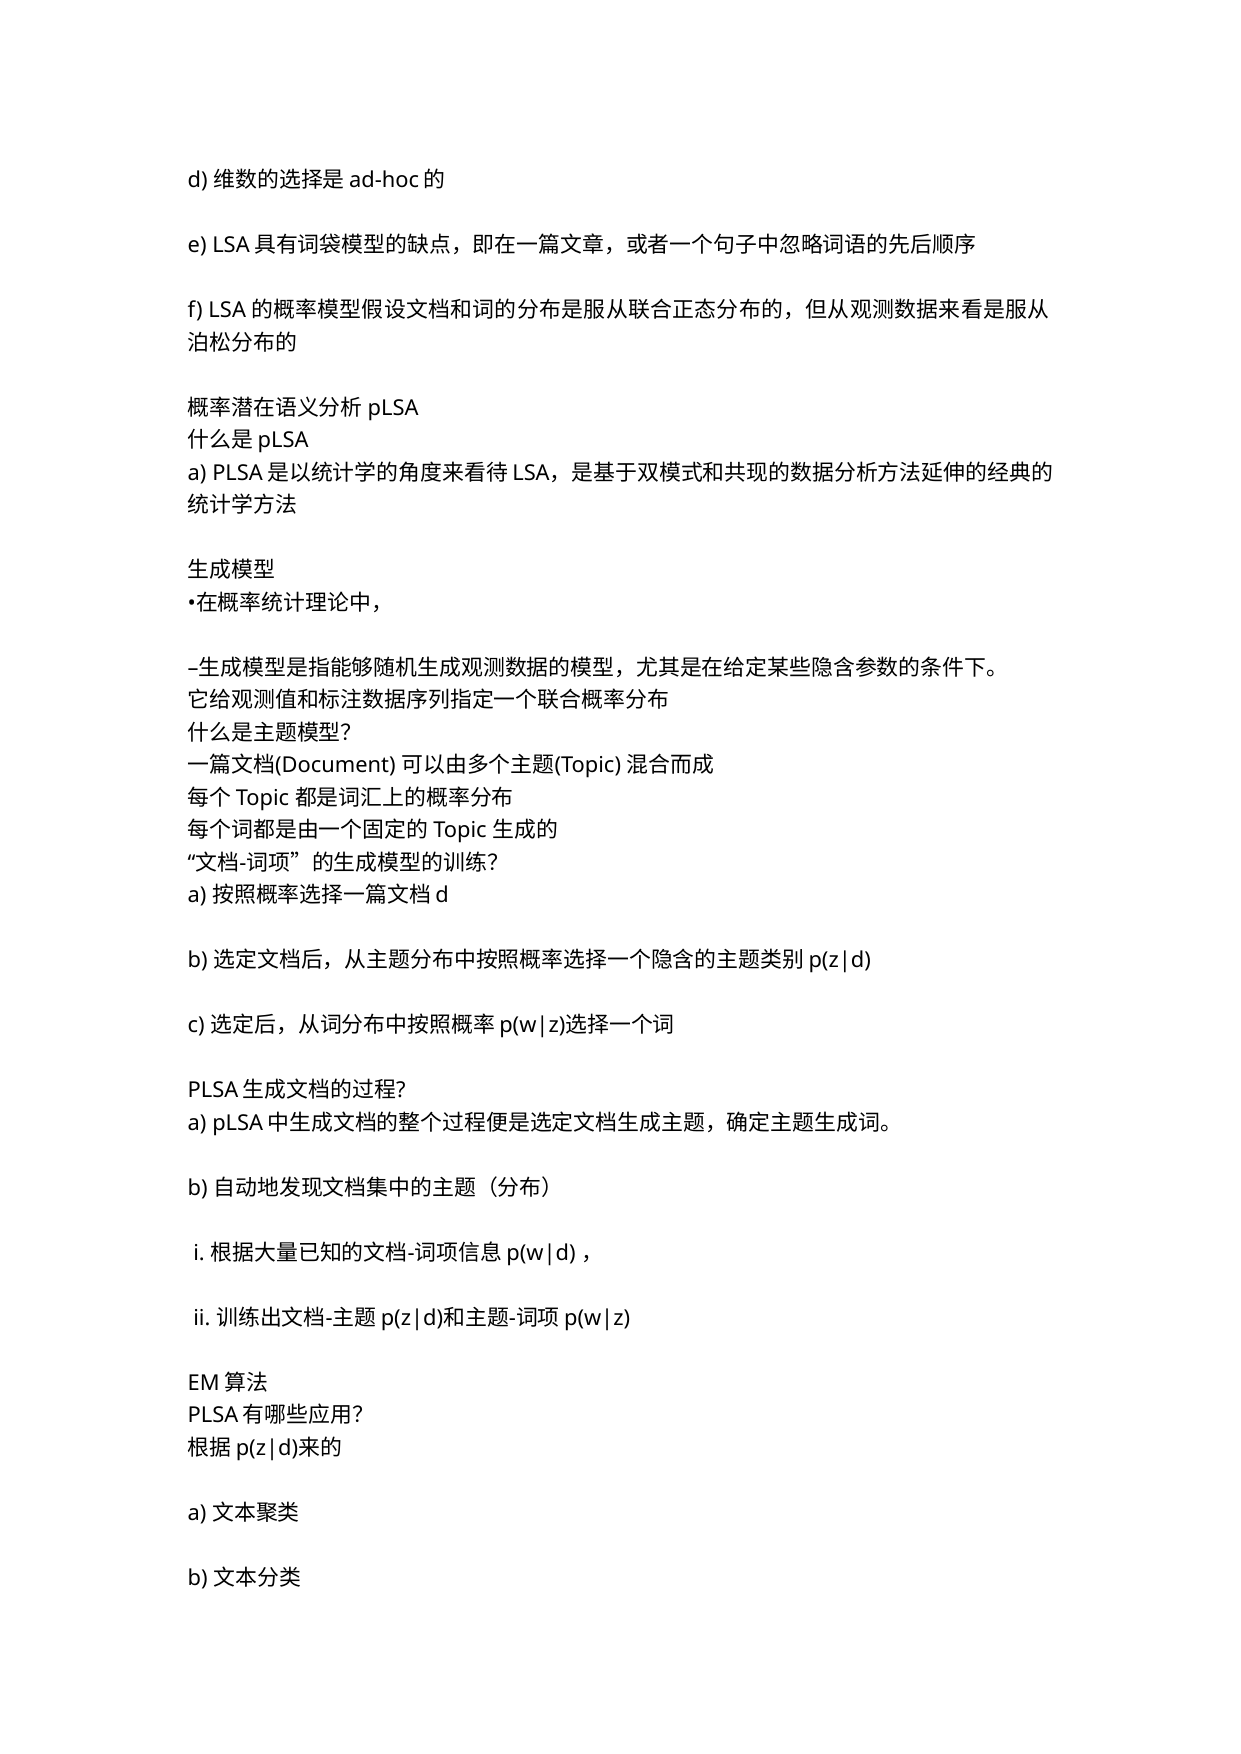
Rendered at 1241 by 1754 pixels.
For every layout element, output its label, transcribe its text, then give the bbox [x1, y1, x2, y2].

text e) LSA具有词袋模型的缺点，即在一篇文章，或者一个句子中忽略词语的先后顺序 [187, 227, 1053, 259]
text b) 文本分类 [187, 1559, 1053, 1592]
text •在概率统计理论中， [187, 584, 1053, 617]
text 概率潜在语义分析 pLSA [187, 389, 1053, 422]
text 什么是pLSA [187, 422, 1053, 454]
text 生成模型 [187, 552, 1053, 584]
text a) 按照概率选择一篇文档d [187, 877, 1053, 909]
text 它给观测值和标注数据序列指定一个联合概率分布 [187, 682, 1053, 714]
text 每个词都是由一个固定的 Topic 生成的 [187, 812, 1053, 844]
text b) 自动地发现文档集中的主题（分布） [187, 1169, 1053, 1202]
text PLSA生成文档的过程? [187, 1072, 1053, 1104]
text a) 文本聚类 [187, 1494, 1053, 1527]
text c) 选定后，从词分布中按照概率p(w|z)选择一个词 [187, 1007, 1053, 1039]
text 一篇文档(Document) 可以由多个主题(Topic) 混合而成 [187, 747, 1053, 779]
text b) 选定文档后，从主题分布中按照概率选择一个隐含的主题类别p(z|d) [187, 942, 1053, 974]
text f) LSA的概率模型假设文档和词的分布是服从联合正态分布的，但从观测数据来看是服从泊松分布的 [187, 292, 1053, 357]
text 每个Topic 都是词汇上的概率分布 [187, 779, 1053, 812]
text 根据p(z|d)来的 [187, 1429, 1053, 1462]
text d) 维数的选择是ad-hoc的 [187, 162, 1053, 194]
text a) PLSA是以统计学的角度来看待LSA，是基于双模式和共现的数据分析方法延伸的经典的统计学方法 [187, 454, 1053, 519]
text ​ ii. 训练出文档-主题p(z|d)和主题-词项p(w|z) [187, 1299, 1053, 1332]
text –生成模型是指能够随机生成观测数据的模型，尤其是在给定某些隐含参数的条件下。 [187, 649, 1053, 682]
text ​ i. 根据大量已知的文档-词项信息p(w|d) ， [187, 1234, 1053, 1267]
text 什么是主题模型？ [187, 714, 1053, 747]
text a) pLSA中生成文档的整个过程便是选定文档生成主题，确定主题生成词。 [187, 1104, 1053, 1137]
text PLSA有哪些应用？ [187, 1397, 1053, 1429]
text “文档-词项”的生成模型的训练？ [187, 844, 1053, 877]
text EM算法 [187, 1364, 1053, 1397]
